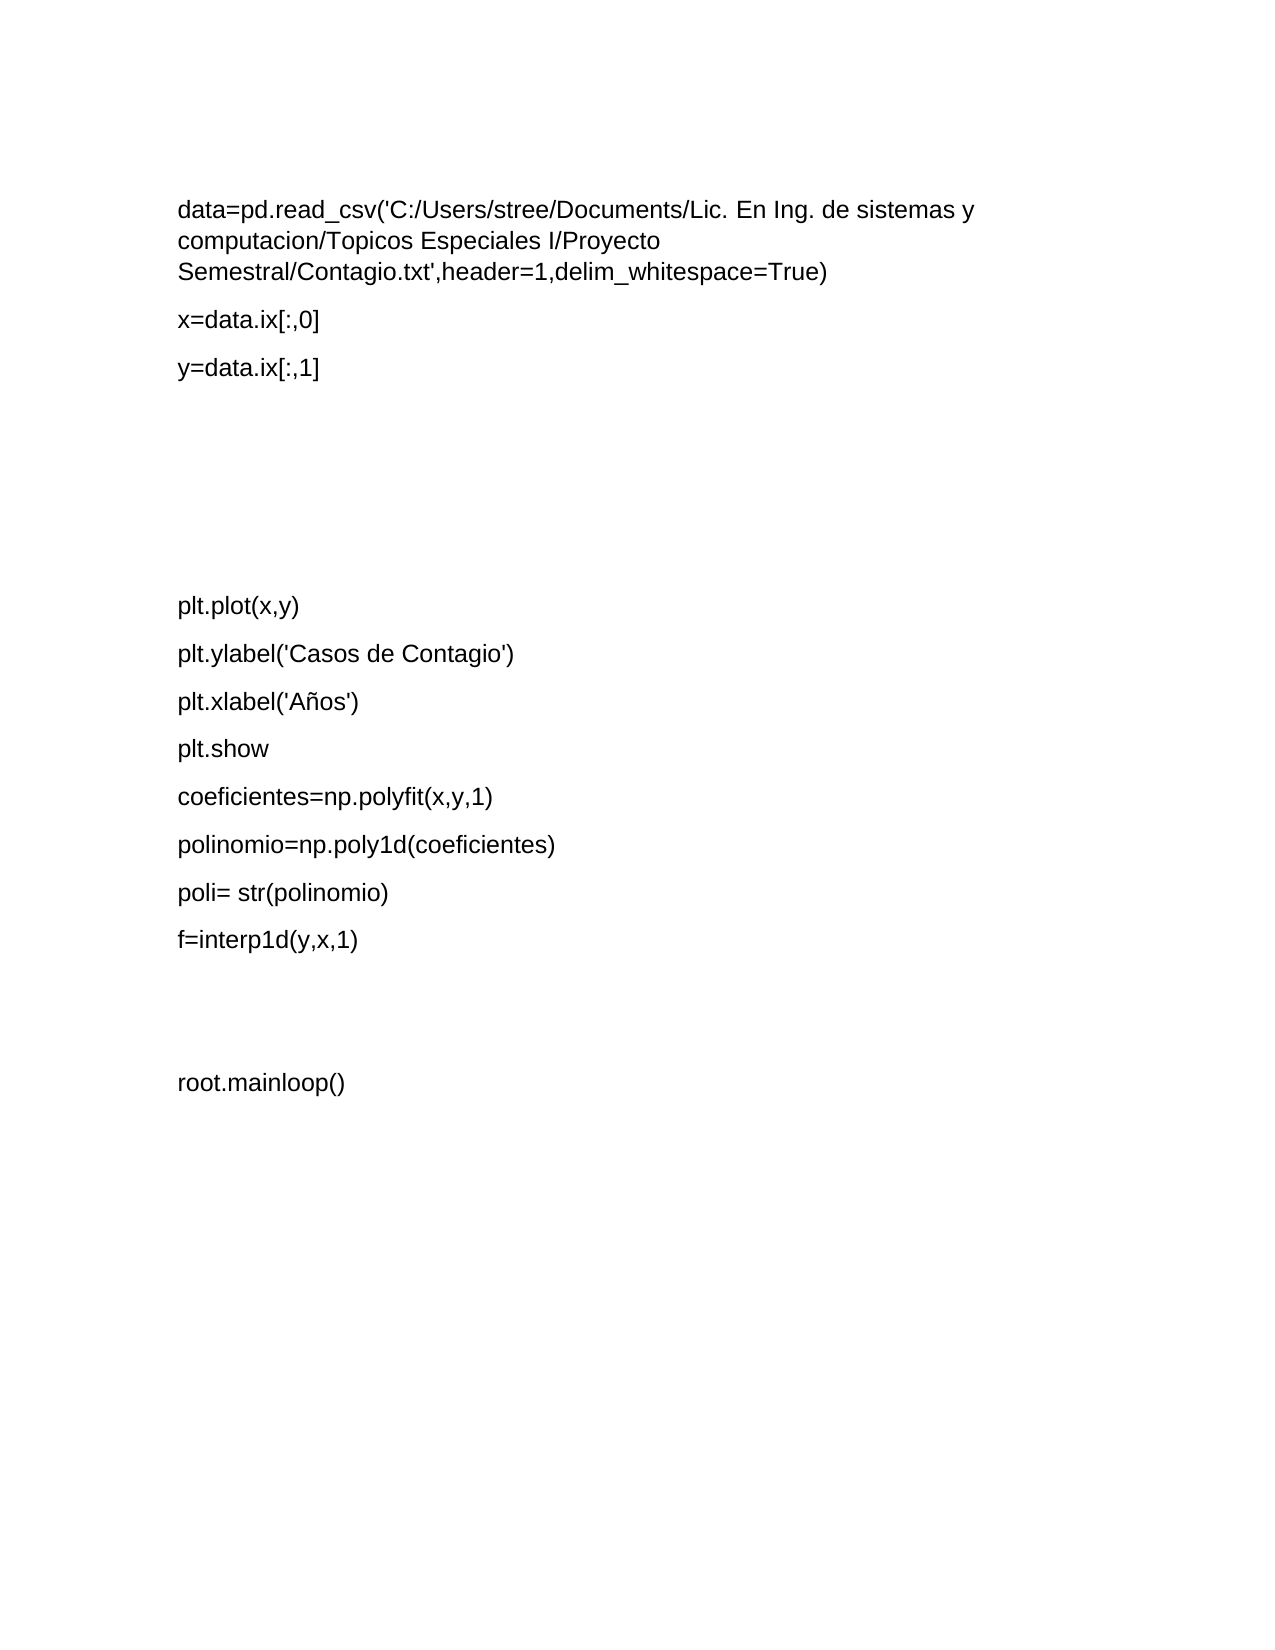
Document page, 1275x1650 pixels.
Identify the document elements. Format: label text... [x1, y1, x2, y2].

text plt.plot(x,y) [177, 591, 1098, 620]
text coeficientes=np.polyfit(x,y,1) [177, 782, 1098, 811]
text x=data.ix[:,0] [177, 305, 1098, 334]
text data=pd.read_csv('C:/Users/stree/Documents/Lic. En Ing. de sistemas y computacion/Topicos Especiales I/Proyecto Semestral/Contagio.txt',header=1,delim_whitespace=True) [177, 195, 1098, 286]
text y=data.ix[:,1] [177, 353, 1098, 382]
text f=interp1d(y,x,1) [177, 925, 1098, 954]
text plt.show [177, 734, 1098, 763]
text poli= str(polinomio) [177, 878, 1098, 906]
text plt.xlabel('Años') [177, 687, 1098, 716]
text plt.ylabel('Casos de Contagio') [177, 639, 1098, 668]
text polinomio=np.poly1d(coeficientes) [177, 830, 1098, 859]
text root.mainloop() [177, 1068, 1098, 1097]
